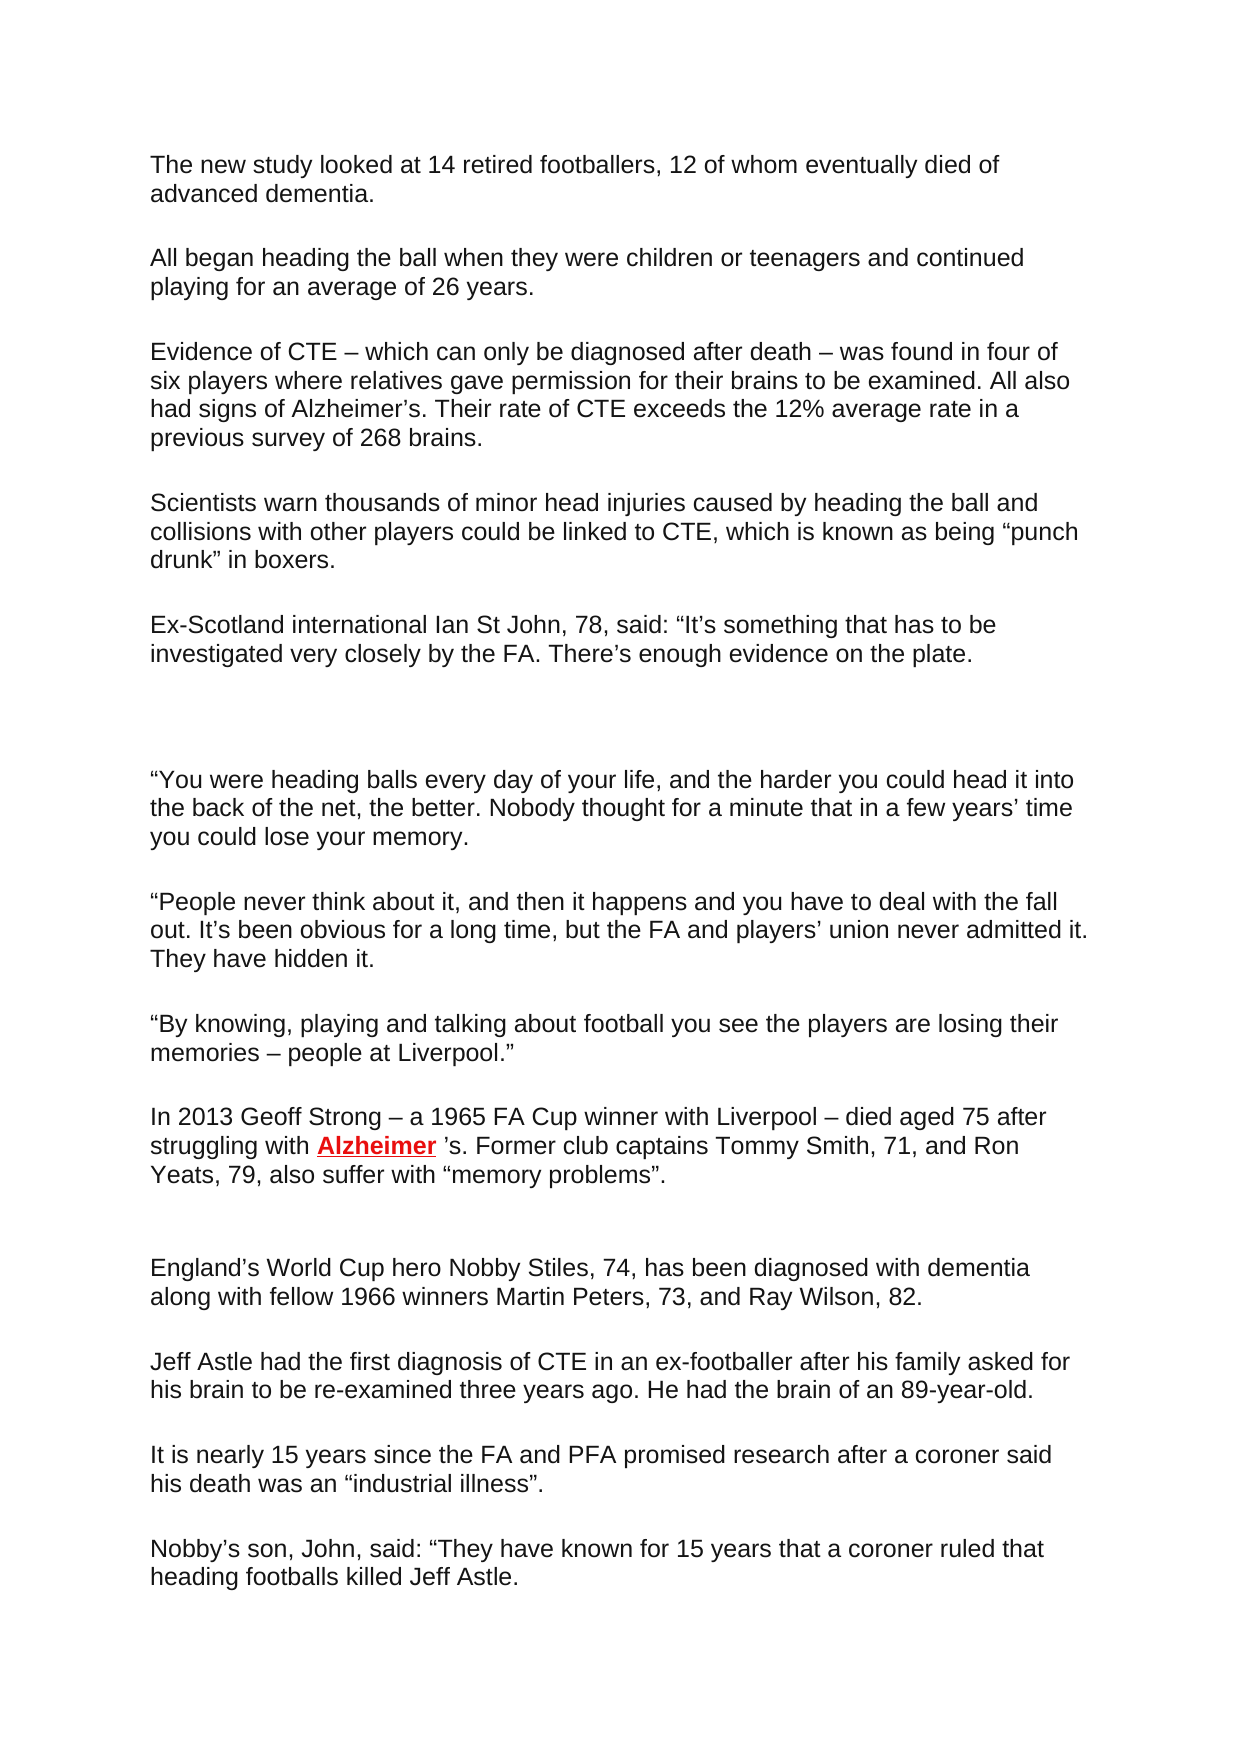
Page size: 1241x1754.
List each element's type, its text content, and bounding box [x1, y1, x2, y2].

text Scientists warn thousands of minor head injuries caused by heading the ball and collisions with other players could be linked to CTE, which is known as being “punch drunk” in boxers. [150, 488, 1090, 574]
text Jeff Astle had the first diagnosis of CTE in an ex-footballer after his family asked for his brain to be re-examined three years ago. He had the brain of an 89-year-old. [150, 1347, 1090, 1404]
text “People never think about it, and then it happens and you have to deal with the fall out. It’s been obvious for a long time, but the FA and players’ union never admitted it. They have hidden it. [150, 887, 1090, 973]
text England’s World Cup hero Nobby Stiles, 74, has been diagnosed with dementia along with fellow 1966 winners Martin Peters, 73, and Ray Wilson, 82. [150, 1253, 1090, 1311]
text “By knowing, playing and talking about football you see the players are losing their memories – people at Liverpool.” [150, 1009, 1090, 1066]
text Nobby’s son, John, said: “They have known for 15 years that a coroner ruled that heading footballs killed Jeff Astle. [150, 1534, 1090, 1591]
text The new study looked at 14 retired footballers, 12 of whom eventually died of advanced dementia. [150, 150, 1090, 207]
text Evidence of CTE – which can only be diagnosed after death – was found in four of six players where relatives gave permission for their brains to be examined. All also had signs of Alzheimer’s. Their rate of CTE exceeds the 12% average rate in a previous survey of 268 brains. [150, 337, 1090, 452]
text “You were heading balls every day of your life, and the harder you could head it into the back of the net, the better. Nobody thought for a minute that in a few years’ time you could lose your memory. [150, 764, 1090, 851]
text In 2013 Geoff Strong – a 1965 FA Cup winner with Liverpool – died aged 75 after struggling with Alzheimer ’s. Former club captains Tommy Smith, 71, and Ron Yeats, 79, also suffer with “memory problems”. [150, 1102, 1090, 1189]
text It is nearly 15 years since the FA and PFA promised research after a coroner said his death was an “industrial illness”. [150, 1440, 1090, 1498]
text Ex-Scotland international Ian St John, 78, said: “It’s something that has to be investigated very closely by the FA. There’s enough evidence on the plate. [150, 610, 1090, 667]
text All began heading the ball when they were children or teenagers and continued playing for an average of 26 years. [150, 243, 1090, 301]
